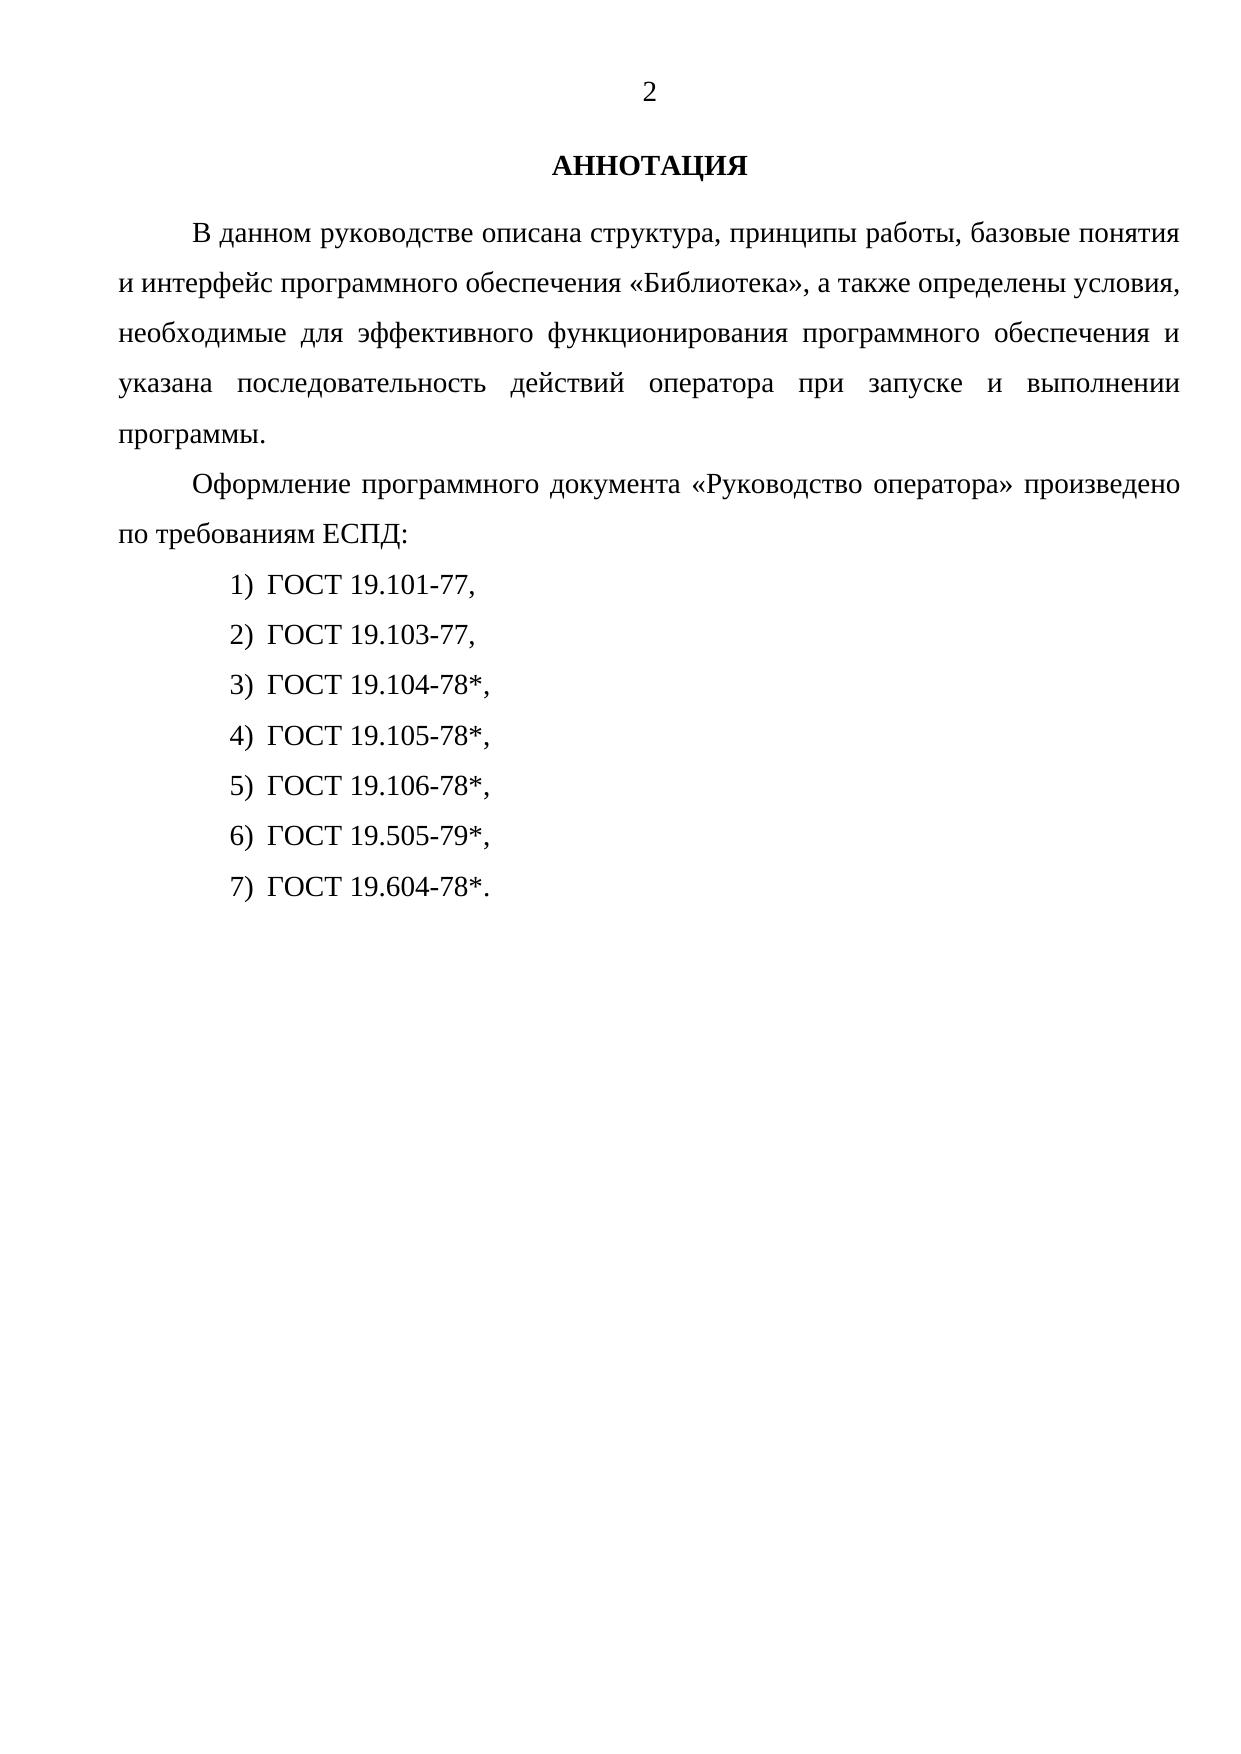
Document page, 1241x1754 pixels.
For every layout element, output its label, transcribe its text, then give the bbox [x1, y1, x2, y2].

text АННОТАЦИЯ [118, 148, 1181, 181]
text В данном руководстве описана структура, принципы работы, базовые понятия и интерфейс программного обеспечения «Библиотека», а также определены условия, необходимые для эффективного функционирования программного обеспечения и указана последовательность действий оператора при запуске и выполнении программы. [118, 215, 1181, 449]
list ГОСТ 19.604-78*. [229, 869, 1181, 902]
list ГОСТ 19.505-79*, [229, 818, 1181, 852]
list ГОСТ 19.103-77, [229, 617, 1181, 651]
list ГОСТ 19.101-77, [229, 567, 1181, 600]
list ГОСТ 19.106-78*, [229, 768, 1181, 802]
text Оформление программного документа «Руководство оператора» произведено по требованиям ЕСПД: [118, 466, 1181, 550]
list ГОСТ 19.105-78*, [229, 718, 1181, 751]
list ГОСТ 19.104-78*, [229, 667, 1181, 701]
